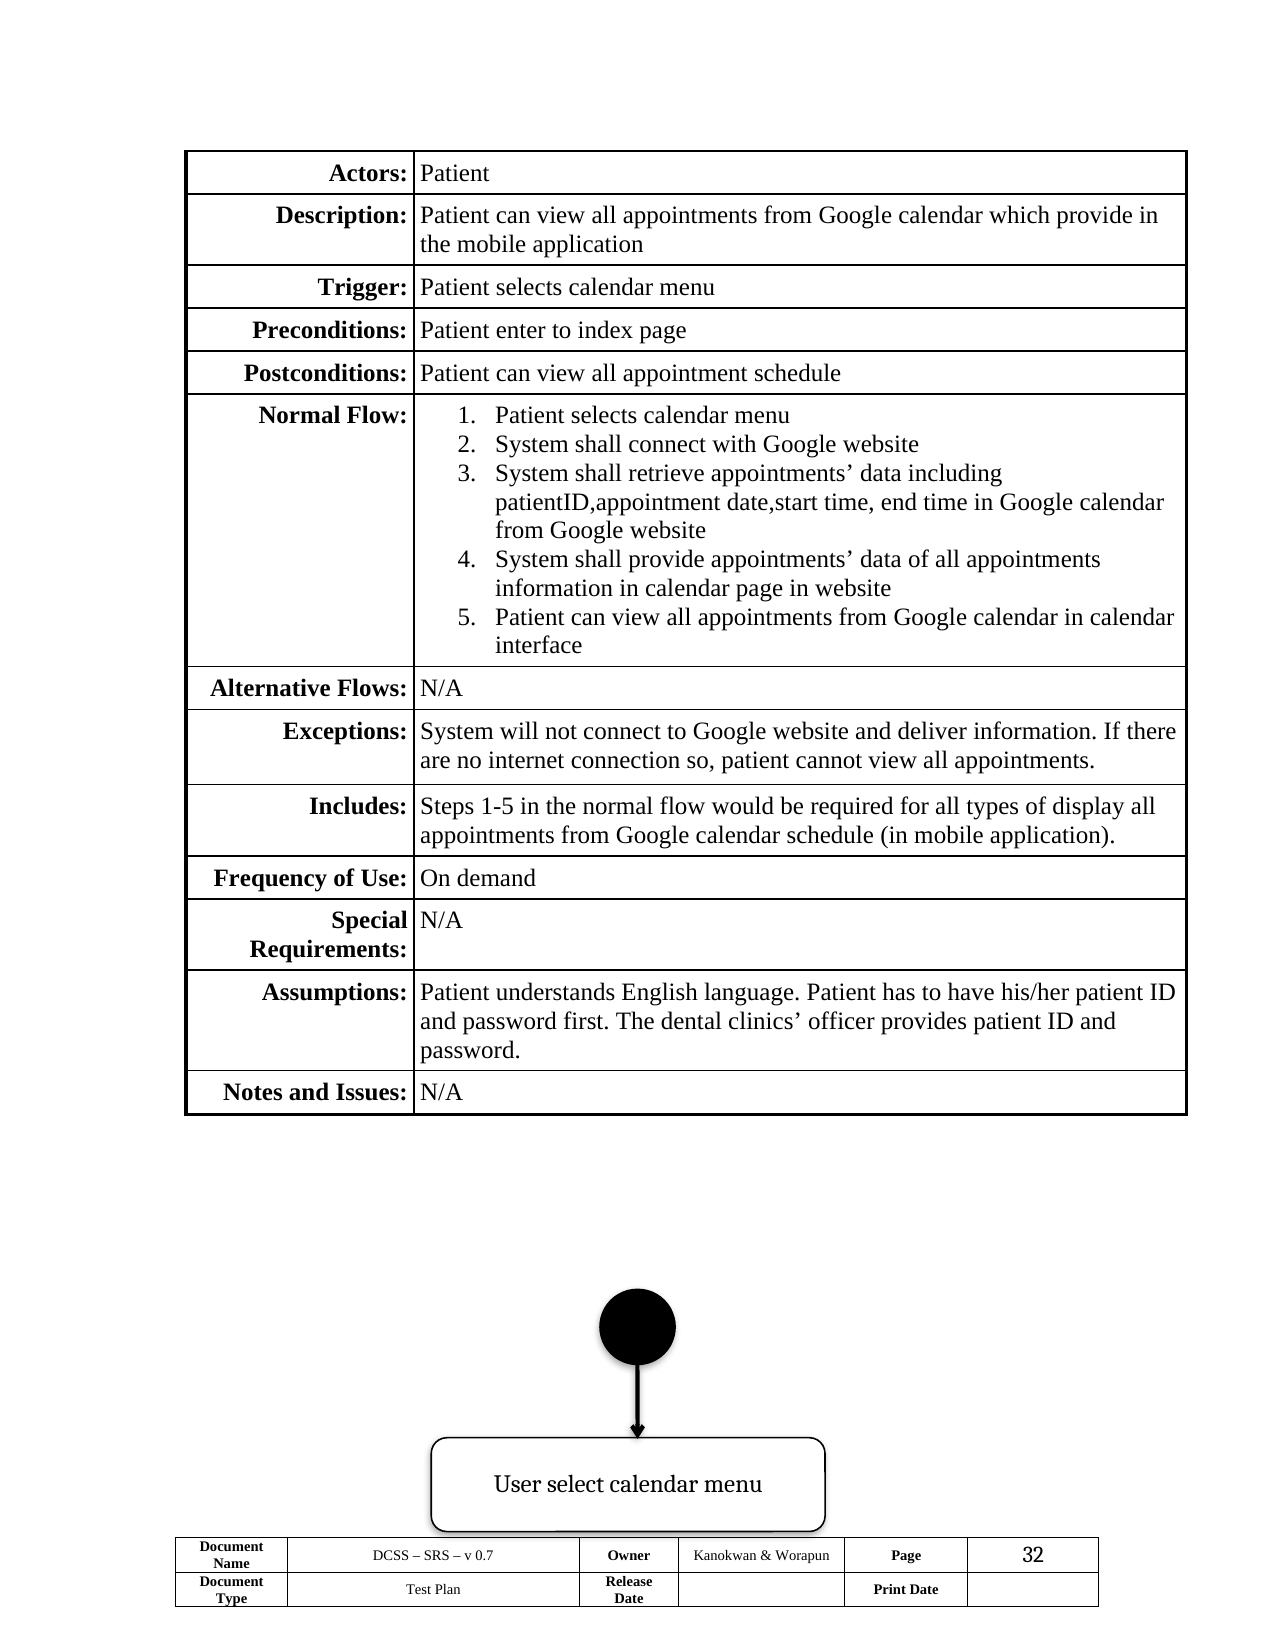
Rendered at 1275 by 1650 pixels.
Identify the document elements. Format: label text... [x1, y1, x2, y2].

table_cell Alternative Flows: [188, 667, 413, 708]
table_cell System will not connect to Google website and deliver information. If there are no internet connection so, patient cannot view all appointments. [415, 710, 1185, 783]
table_cell On demand [415, 857, 1185, 898]
table_cell Postconditions: [188, 352, 413, 393]
table_cell Patient understands English language. Patient has to have his/her patient ID and password first. The dental clinics’ officer provides patient ID and password. [415, 971, 1185, 1070]
table_cell Preconditions: [188, 309, 413, 350]
table_cell Patient selects calendar menu System shall connect with Google website System shall retrieve appointments’ data including patientID,appointment date,start time, end time in Google calendar from Google website System shall provide appointments’ data of all appointments information in calendar page in website Patient can view all appointments from Google calendar in calendar interface [415, 395, 1185, 666]
table_cell Normal Flow: [188, 395, 413, 666]
table_cell Frequency of Use: [188, 857, 413, 898]
table_cell Special Requirements: [188, 900, 413, 969]
table_cell Description: [188, 195, 413, 264]
table_cell Patient can view all appointments from Google calendar which provide in the mobile application [415, 195, 1185, 264]
table_cell N/A [415, 667, 1185, 708]
table_cell Patient enter to index page [415, 309, 1185, 350]
table_cell N/A [415, 1071, 1185, 1112]
table_cell Exceptions: [188, 710, 413, 783]
table_cell Steps 1-5 in the normal flow would be required for all types of display all appointments from Google calendar schedule (in mobile application). [415, 785, 1185, 855]
table_cell Notes and Issues: [188, 1071, 413, 1112]
table_cell N/A [415, 900, 1185, 969]
table_cell Patient selects calendar menu [415, 266, 1185, 307]
table_cell Assumptions: [188, 971, 413, 1070]
table_cell Actors: [188, 152, 413, 193]
table_cell Patient can view all appointment schedule [415, 352, 1185, 393]
table_cell Includes: [188, 785, 413, 855]
table_cell Trigger: [188, 266, 413, 307]
table_cell Patient [415, 152, 1185, 193]
